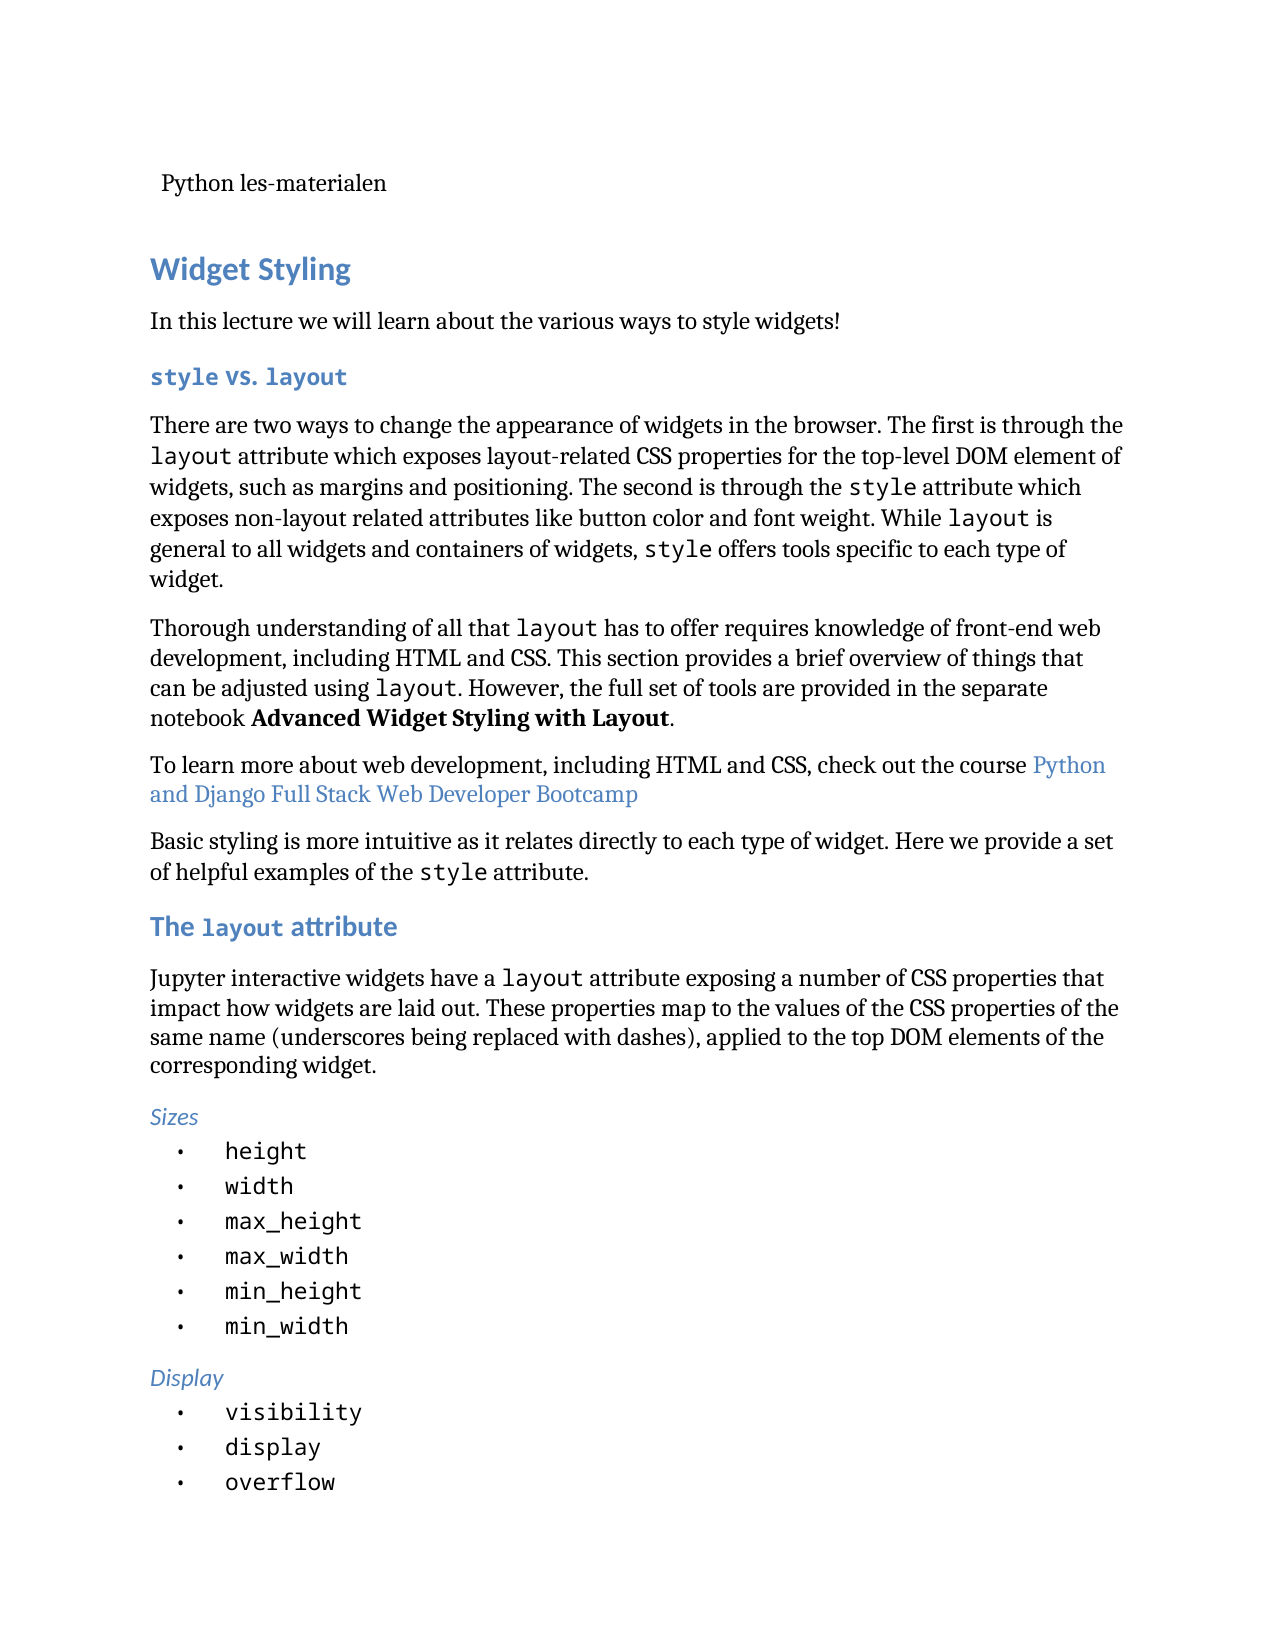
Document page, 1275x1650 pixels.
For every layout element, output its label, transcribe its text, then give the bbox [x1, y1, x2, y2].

text Basic styling is more intuitive as it relates directly to each type of widget. Here we provide a set of helpful examples of the style attribute. [150, 827, 1125, 887]
subtitle The layout attribute [150, 908, 1125, 944]
list min_width [175, 1310, 1125, 1341]
text Python les-materialen [150, 169, 1125, 197]
subtitle Sizes [150, 1101, 1125, 1131]
list visibility [175, 1396, 1125, 1428]
list width [175, 1170, 1125, 1201]
list max_width [175, 1240, 1125, 1271]
subtitle style vs. layout [150, 357, 1125, 392]
list display [175, 1431, 1125, 1463]
text In this lecture we will learn about the various ways to style widgets! [150, 307, 1125, 336]
list min_height [175, 1275, 1125, 1306]
text There are two ways to change the appearance of widgets in the browser. The first is through the layout attribute which exposes layout-related CSS properties for the top-level DOM element of widgets, such as margins and positioning. The second is through the style attribute which exposes non-layout related attributes like button color and font weight. While layout is general to all widgets and containers of widgets, style offers tools specific to each type of widget. [150, 411, 1125, 593]
text Jupyter interactive widgets have a layout attribute exposing a number of CSS properties that impact how widgets are laid out. These properties map to the values of the CSS properties of the same name (underscores being replaced with dashes), applied to the top DOM elements of the corresponding widget. [150, 962, 1125, 1080]
subtitle Display [150, 1362, 1125, 1393]
list height [175, 1135, 1125, 1166]
list max_height [175, 1205, 1125, 1236]
list overflow [175, 1466, 1125, 1498]
subtitle Widget Styling [150, 247, 1125, 288]
text Thorough understanding of all that layout has to offer requires knowledge of front-end web development, including HTML and CSS. This section provides a brief overview of things that can be adjusted using layout. However, the full set of tools are provided in the separate notebook Advanced Widget Styling with Layout. [150, 612, 1125, 732]
text To learn more about web development, including HTML and CSS, check out the course Python and Django Full Stack Web Developer Bootcamp [150, 751, 1125, 808]
